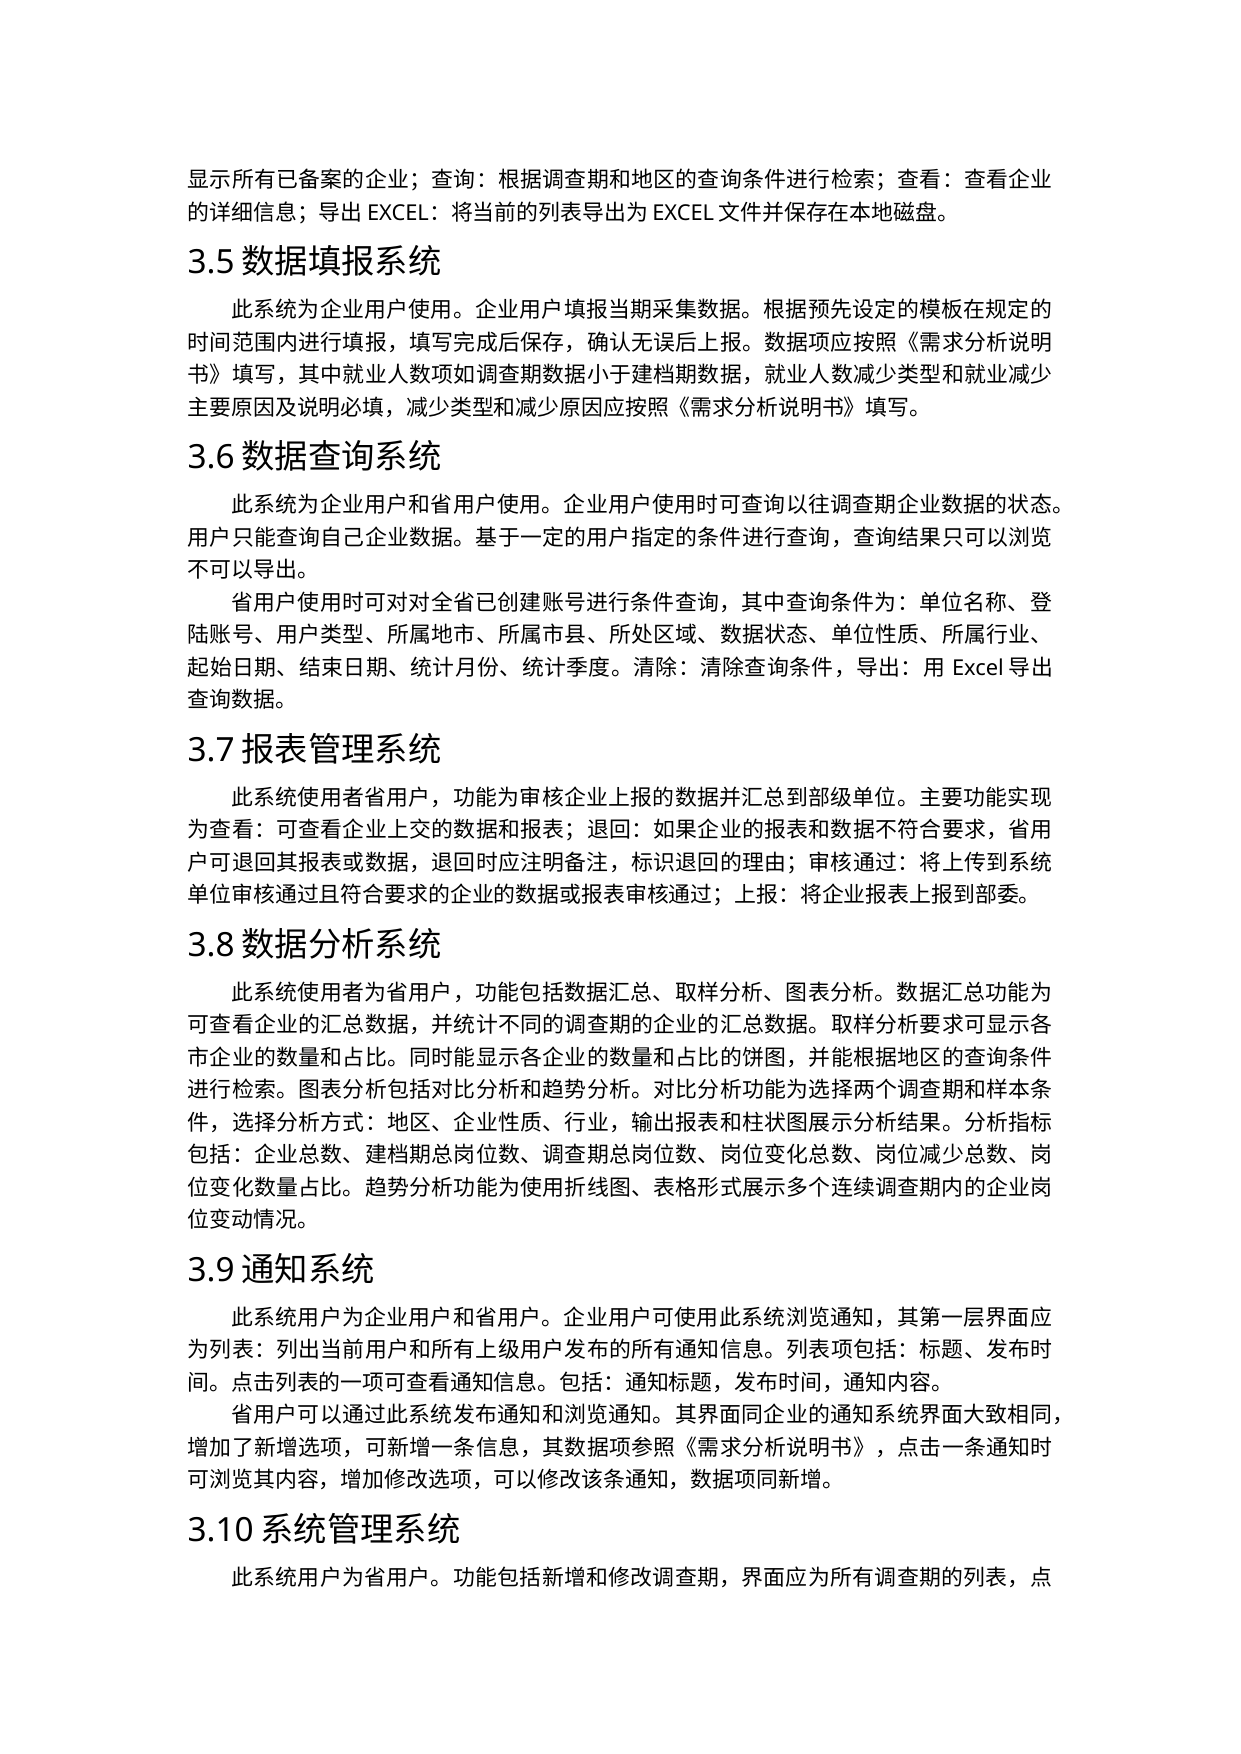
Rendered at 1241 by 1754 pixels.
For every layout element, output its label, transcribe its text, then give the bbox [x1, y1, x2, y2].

text 此系统用户为省用户。功能包括新增和修改调查期，界面应为所有调查期的列表，点击已有的调查期可修改该调查期。还应包括系统监控功能，查看当前系统工作情况。包括CPU、内存、硬盘等信息和应用系统的一些信息。 [187, 1559, 1053, 1592]
subtitle 3.6数据查询系统 [187, 422, 1053, 487]
text 此系统为企业用户使用。企业用户填报当期采集数据。根据预先设定的模板在规定的时间范围内进行填报，填写完成后保存，确认无误后上报。数据项应按照《需求分析说明书》填写，其中就业人数项如调查期数据小于建档期数据，就业人数减少类型和就业减少主要原因及说明必填，减少类型和减少原因应按照《需求分析说明书》填写。 [187, 292, 1053, 422]
subtitle 3.9通知系统 [187, 1234, 1053, 1299]
text 省用户可以通过此系统发布通知和浏览通知。其界面同企业的通知系统界面大致相同，增加了新增选项，可新增一条信息，其数据项参照《需求分析说明书》，点击一条通知时可浏览其内容，增加修改选项，可以修改该条通知，数据项同新增。 [187, 1397, 1053, 1494]
subtitle 3.10系统管理系统 [187, 1494, 1053, 1559]
text 省用户使用时可对对全省已创建账号进行条件查询，其中查询条件为：单位名称、登陆账号、用户类型、所属地市、所属市县、所处区域、数据状态、单位性质、所属行业、起始日期、结束日期、统计月份、统计季度。清除：清除查询条件，导出：用Excel导出查询数据。 [187, 584, 1053, 714]
text 此系统使用者为省用户，功能包括数据汇总、取样分析、图表分析。数据汇总功能为可查看企业的汇总数据，并统计不同的调查期的企业的汇总数据。取样分析要求可显示各市企业的数量和占比。同时能显示各企业的数量和占比的饼图，并能根据地区的查询条件进行检索。图表分析包括对比分析和趋势分析。对比分析功能为选择两个调查期和样本条件，选择分析方式：地区、企业性质、行业，输出报表和柱状图展示分析结果。分析指标包括：企业总数、建档期总岗位数、调查期总岗位数、岗位变化总数、岗位减少总数、岗位变化数量占比。趋势分析功能为使用折线图、表格形式展示多个连续调查期内的企业岗位变动情况。 [187, 974, 1053, 1234]
text 此系统为企业用户和省用户使用。企业用户使用时可查询以往调查期企业数据的状态。用户只能查询自己企业数据。基于一定的用户指定的条件进行查询，查询结果只可以浏览不可以导出。 [187, 487, 1053, 584]
subtitle 3.7报表管理系统 [187, 714, 1053, 779]
text 企业用户使用此系统时可查看已备案企业的详细信息，但不可修改。功能主要有列表：显示所有已备案的企业；查询：根据调查期和地区的查询条件进行检索；查看：查看企业的详细信息；导出EXCEL：将当前的列表导出为EXCEL文件并保存在本地磁盘。 [187, 162, 1053, 227]
text 此系统用户为企业用户和省用户。企业用户可使用此系统浏览通知，其第一层界面应为列表：列出当前用户和所有上级用户发布的所有通知信息。列表项包括：标题、发布时间。点击列表的一项可查看通知信息。包括：通知标题，发布时间，通知内容。 [187, 1299, 1053, 1397]
subtitle 3.5数据填报系统 [187, 227, 1053, 292]
subtitle 3.8数据分析系统 [187, 909, 1053, 974]
text 此系统使用者省用户，功能为审核企业上报的数据并汇总到部级单位。主要功能实现为查看：可查看企业上交的数据和报表；退回：如果企业的报表和数据不符合要求，省用户可退回其报表或数据，退回时应注明备注，标识退回的理由；审核通过：将上传到系统单位审核通过且符合要求的企业的数据或报表审核通过；上报：将企业报表上报到部委。 [187, 779, 1053, 909]
